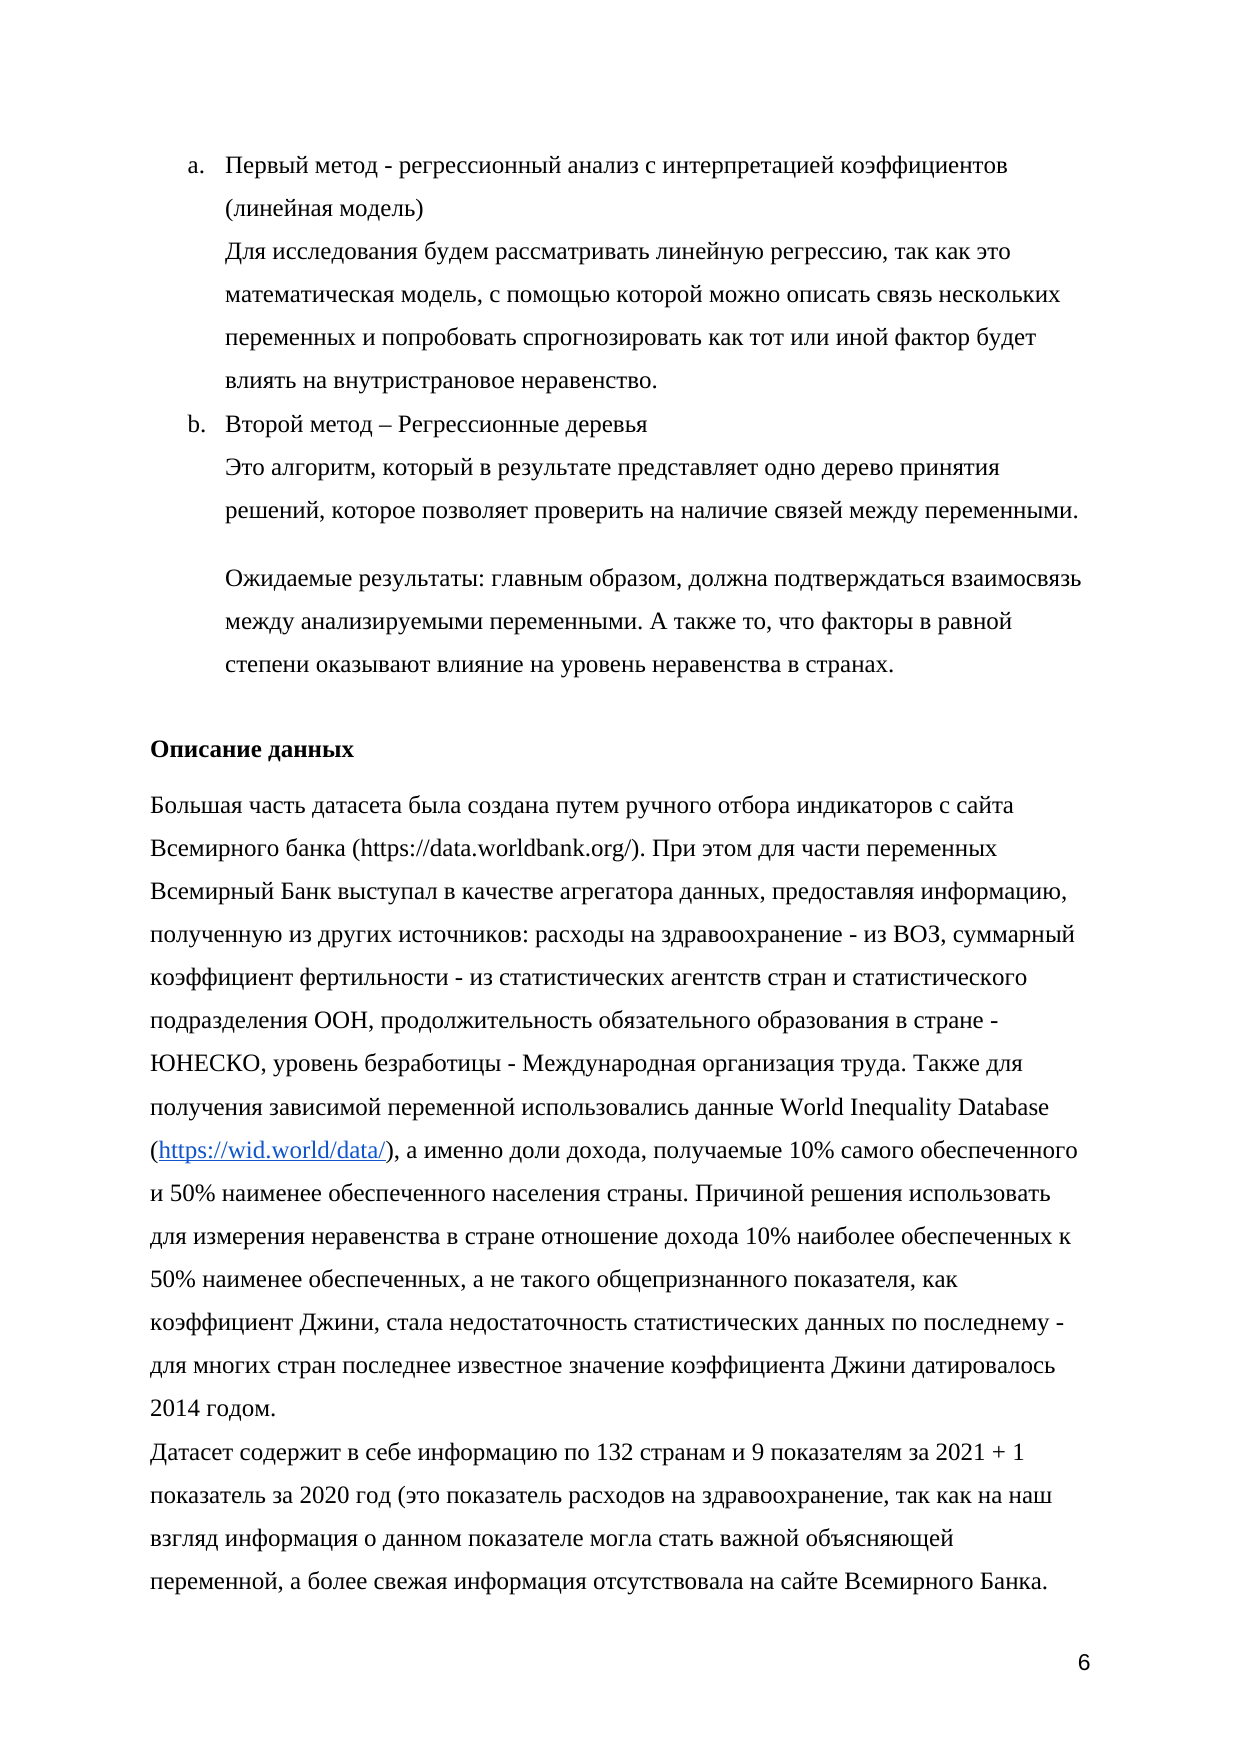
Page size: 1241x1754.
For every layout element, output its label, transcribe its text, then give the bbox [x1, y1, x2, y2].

text Большая часть датасета была создана путем ручного отбора индикаторов с сайта Всемирного банка (https://data.worldbank.org/). При этом для части переменных Всемирный Банк выступал в качестве агрегатора данных, предоставляя информацию, полученную из других источников: расходы на здравоохранение - из ВОЗ, суммарный коэффициент фертильности - из статистических агентств стран и статистического подразделения ООН, продолжительность обязательного образования в стране - ЮНЕСКО, уровень безработицы - Международная организация труда. Также для получения зависимой переменной использовались данные World Inequality Database (https://wid.world/data/), а именно доли дохода, получаемые 10% самого обеспеченного и 50% наименее обеспеченного населения страны. Причиной решения использовать для измерения неравенства в стране отношение дохода 10% наиболее обеспеченных к 50% наименее обеспеченных, а не такого общепризнанного показателя, как коэффициент Джини, стала недостаточность статистических данных по последнему - для многих стран последнее известное значение коэффициента Джини датировалось 2014 годом. [150, 790, 1090, 1422]
list Второй метод – Регрессионные деревья [187, 409, 1090, 437]
text Для исследования будем рассматривать линейную регрессию, так как это математическая модель, с помощью которой можно описать связь нескольких переменных и попробовать спрогнозировать как тот или иной фактор будет влиять на внутристрановое неравенство. [225, 236, 1090, 394]
list Первый метод - регрессионный анализ с интерпретацией коэффициентов (линейная модель) [187, 150, 1090, 222]
text Это алгоритм, который в результате представляет одно дерево принятия решений, которое позволяет проверить на наличие связей между переменными. [225, 452, 1090, 524]
subtitle Описание данных [150, 734, 1090, 763]
text Ожидаемые результаты: главным образом, должна подтверждаться взаимосвязь между анализируемыми переменными. А также то, что факторы в равной степени оказывают влияние на уровень неравенства в странах. [225, 563, 1090, 678]
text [150, 1437, 1090, 1595]
